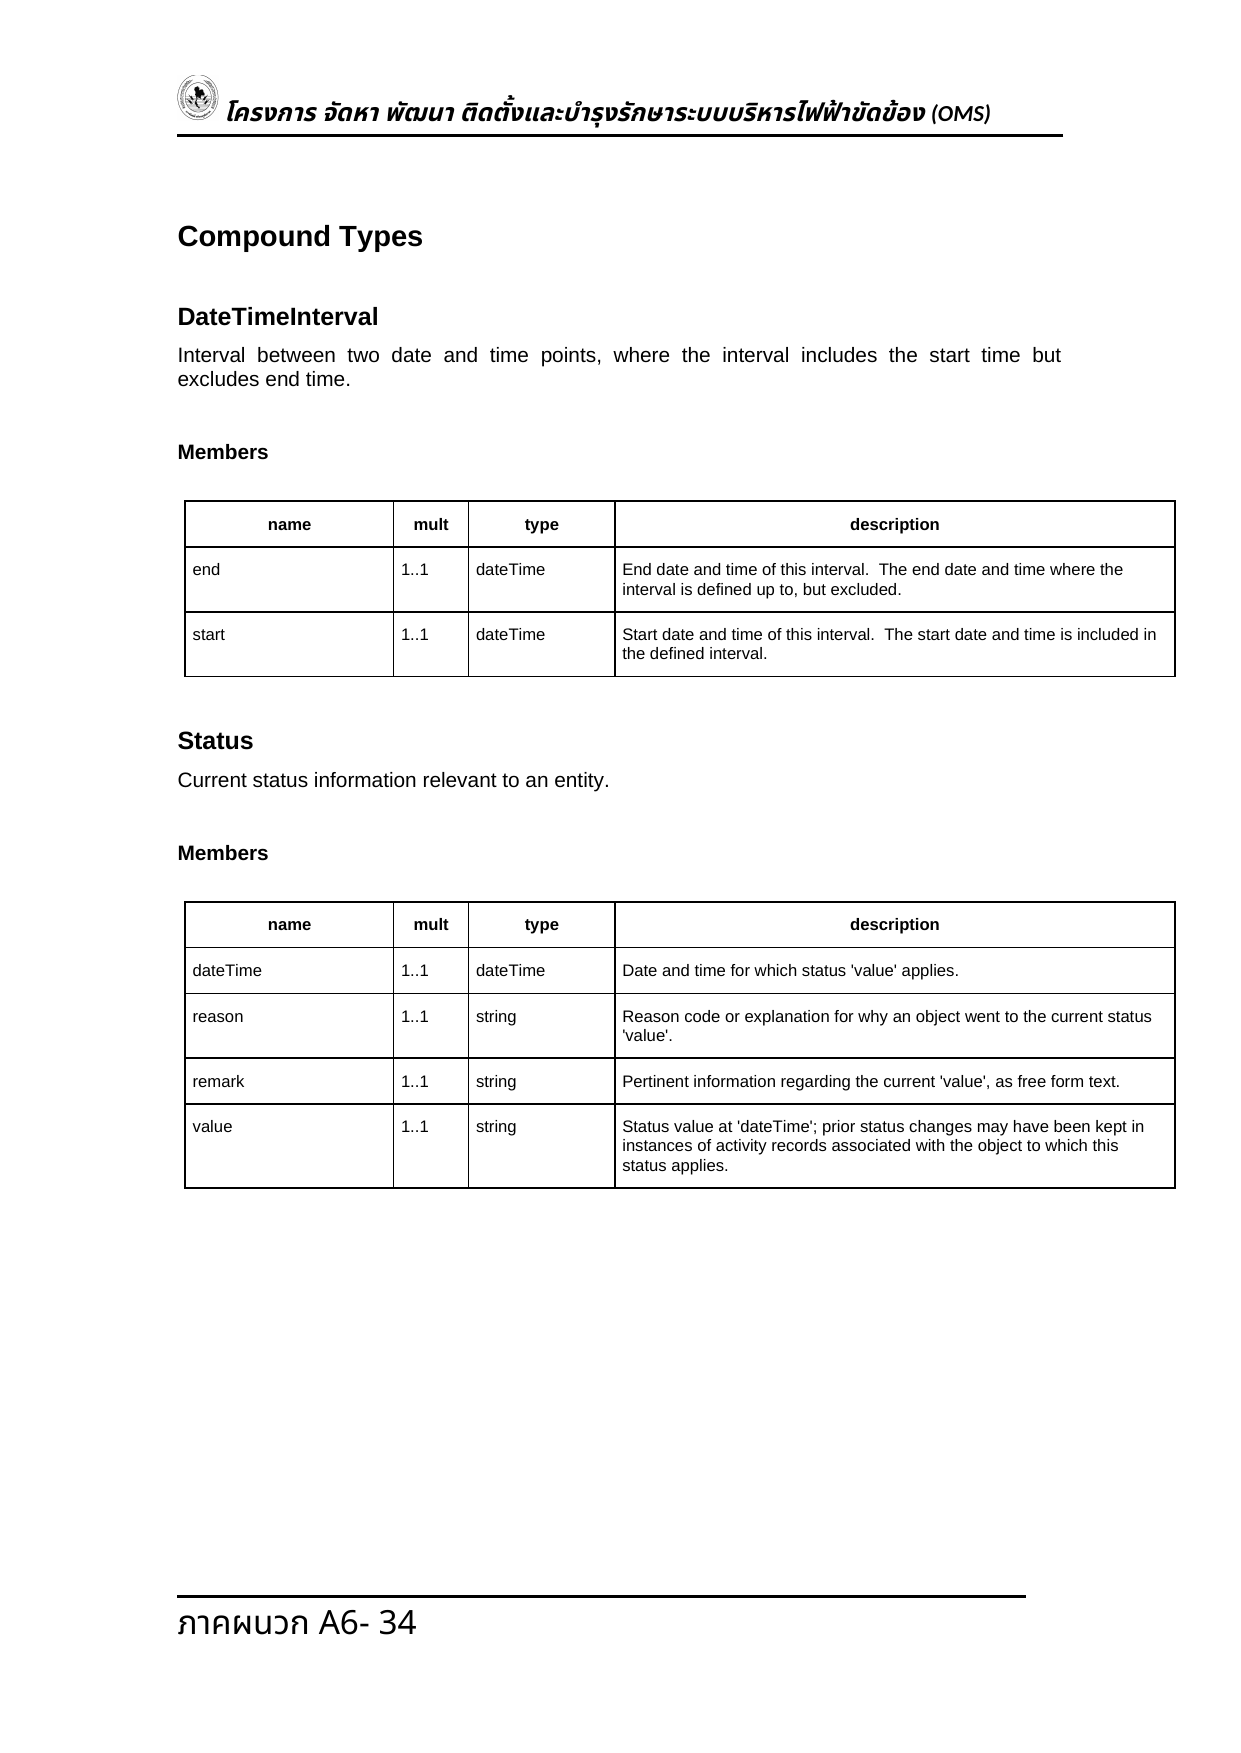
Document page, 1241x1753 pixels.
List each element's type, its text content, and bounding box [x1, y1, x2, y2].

text Members [177, 440, 1063, 464]
table_cell 1..1 [394, 613, 468, 676]
table_header mult [394, 903, 468, 947]
table_header name [186, 903, 393, 947]
table_cell dateTime [469, 613, 614, 676]
table_header name [186, 502, 393, 546]
table_cell end [186, 548, 393, 611]
table_cell remark [186, 1059, 393, 1103]
picture [177, 75, 219, 121]
table_header type [469, 502, 614, 546]
table_header mult [394, 502, 468, 546]
table_cell 1..1 [394, 1059, 468, 1103]
table_cell Start date and time of this interval. The start date and time is included in the defined interval. [616, 613, 1174, 676]
table_cell start [186, 613, 393, 676]
table_cell Status value at 'dateTime'; prior status changes may have been kept in instances of activity records associated with the object to which this status applies. [616, 1105, 1174, 1187]
table_cell reason [186, 994, 393, 1057]
table_cell dateTime [469, 948, 614, 992]
table_header description [616, 903, 1174, 947]
table_cell End date and time of this interval. The end date and time where the interval is defined up to, but excluded. [616, 548, 1174, 611]
table_cell dateTime [469, 548, 614, 611]
table_cell string [469, 1059, 614, 1103]
table_cell Reason code or explanation for why an object went to the current status 'value'. [616, 994, 1174, 1057]
text Compound Types [177, 219, 1063, 253]
table_header description [616, 502, 1174, 546]
table_header type [469, 903, 614, 947]
text Current status information relevant to an entity. [177, 768, 1063, 792]
text DateTimeInterval [177, 302, 1063, 331]
table_cell 1..1 [394, 1105, 468, 1187]
text Status [177, 726, 1063, 755]
table_cell Date and time for which status 'value' applies. [616, 948, 1174, 992]
table_cell 1..1 [394, 994, 468, 1057]
table_cell string [469, 994, 614, 1057]
table_cell value [186, 1105, 393, 1187]
text Members [177, 841, 1063, 864]
table_cell Pertinent information regarding the current 'value', as free form text. [616, 1059, 1174, 1103]
table_cell 1..1 [394, 948, 468, 992]
text Interval between two date and time points, where the interval includes the start time but excludes end time. [177, 343, 1063, 391]
table_cell string [469, 1105, 614, 1187]
table_cell dateTime [186, 948, 393, 992]
table_cell 1..1 [394, 548, 468, 611]
